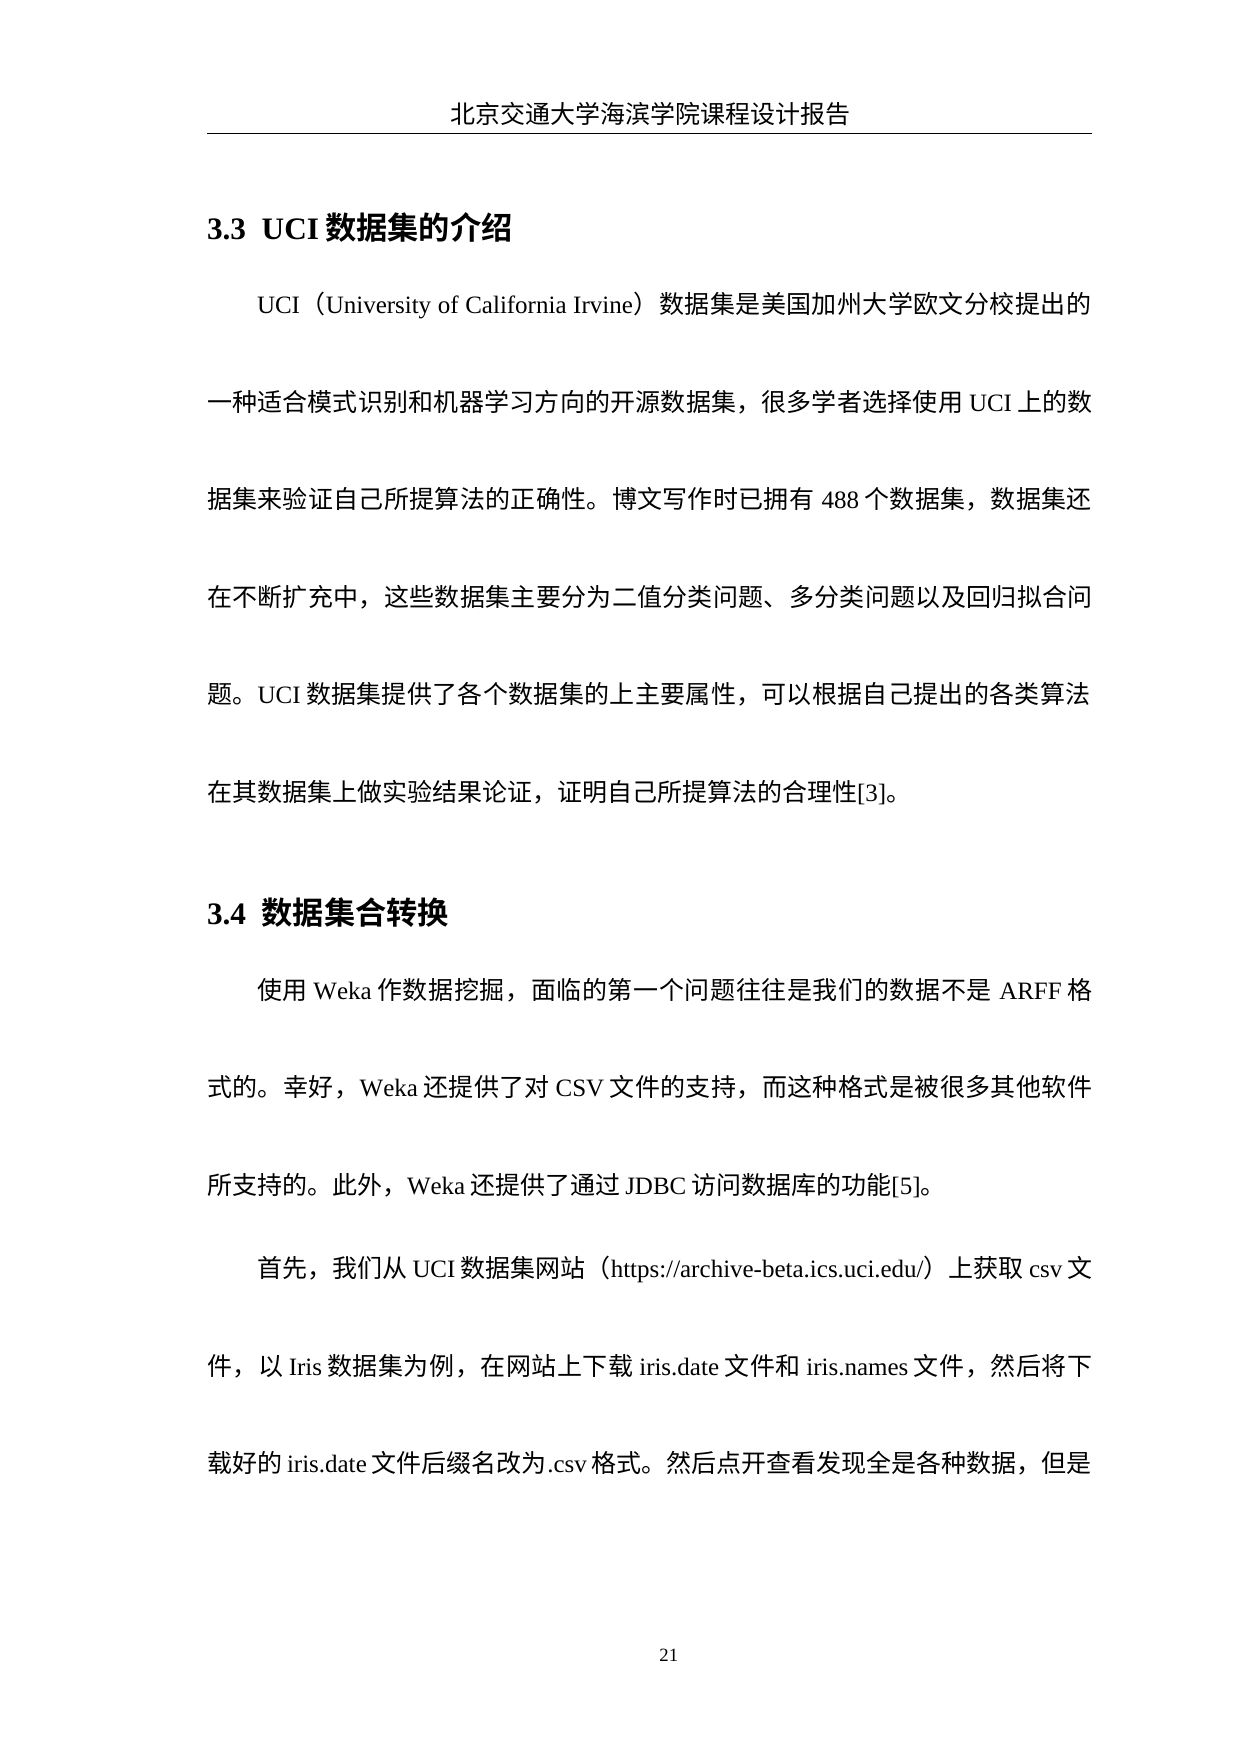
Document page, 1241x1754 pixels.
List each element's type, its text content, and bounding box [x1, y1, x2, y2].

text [207, 1234, 1092, 1494]
text 3.4 数据集合转换 [207, 878, 1092, 943]
text 使用Weka作数据挖掘，面临的第一个问题往往是我们的数据不是ARFF格式的。幸好，Weka还提供了对CSV文件的支持，而这种格式是被很多其他软件所支持的。此外，Weka还提供了通过JDBC访问数据库的功能[5]。 [207, 956, 1092, 1216]
text 3.3 UCI数据集的介绍 [207, 193, 1092, 258]
text UCI（University of California Irvine）数据集是美国加州大学欧文分校提出的一种适合模式识别和机器学习方向的开源数据集，很多学者选择使用UCI上的数据集来验证自己所提算法的正确性。博文写作时已拥有488个数据集，数据集还在不断扩充中，这些数据集主要分为二值分类问题、多分类问题以及回归拟合问题。UCI数据集提供了各个数据集的上主要属性，可以根据自己提出的各类算法在其数据集上做实验结果论证，证明自己所提算法的合理性[3]。 [207, 270, 1092, 823]
